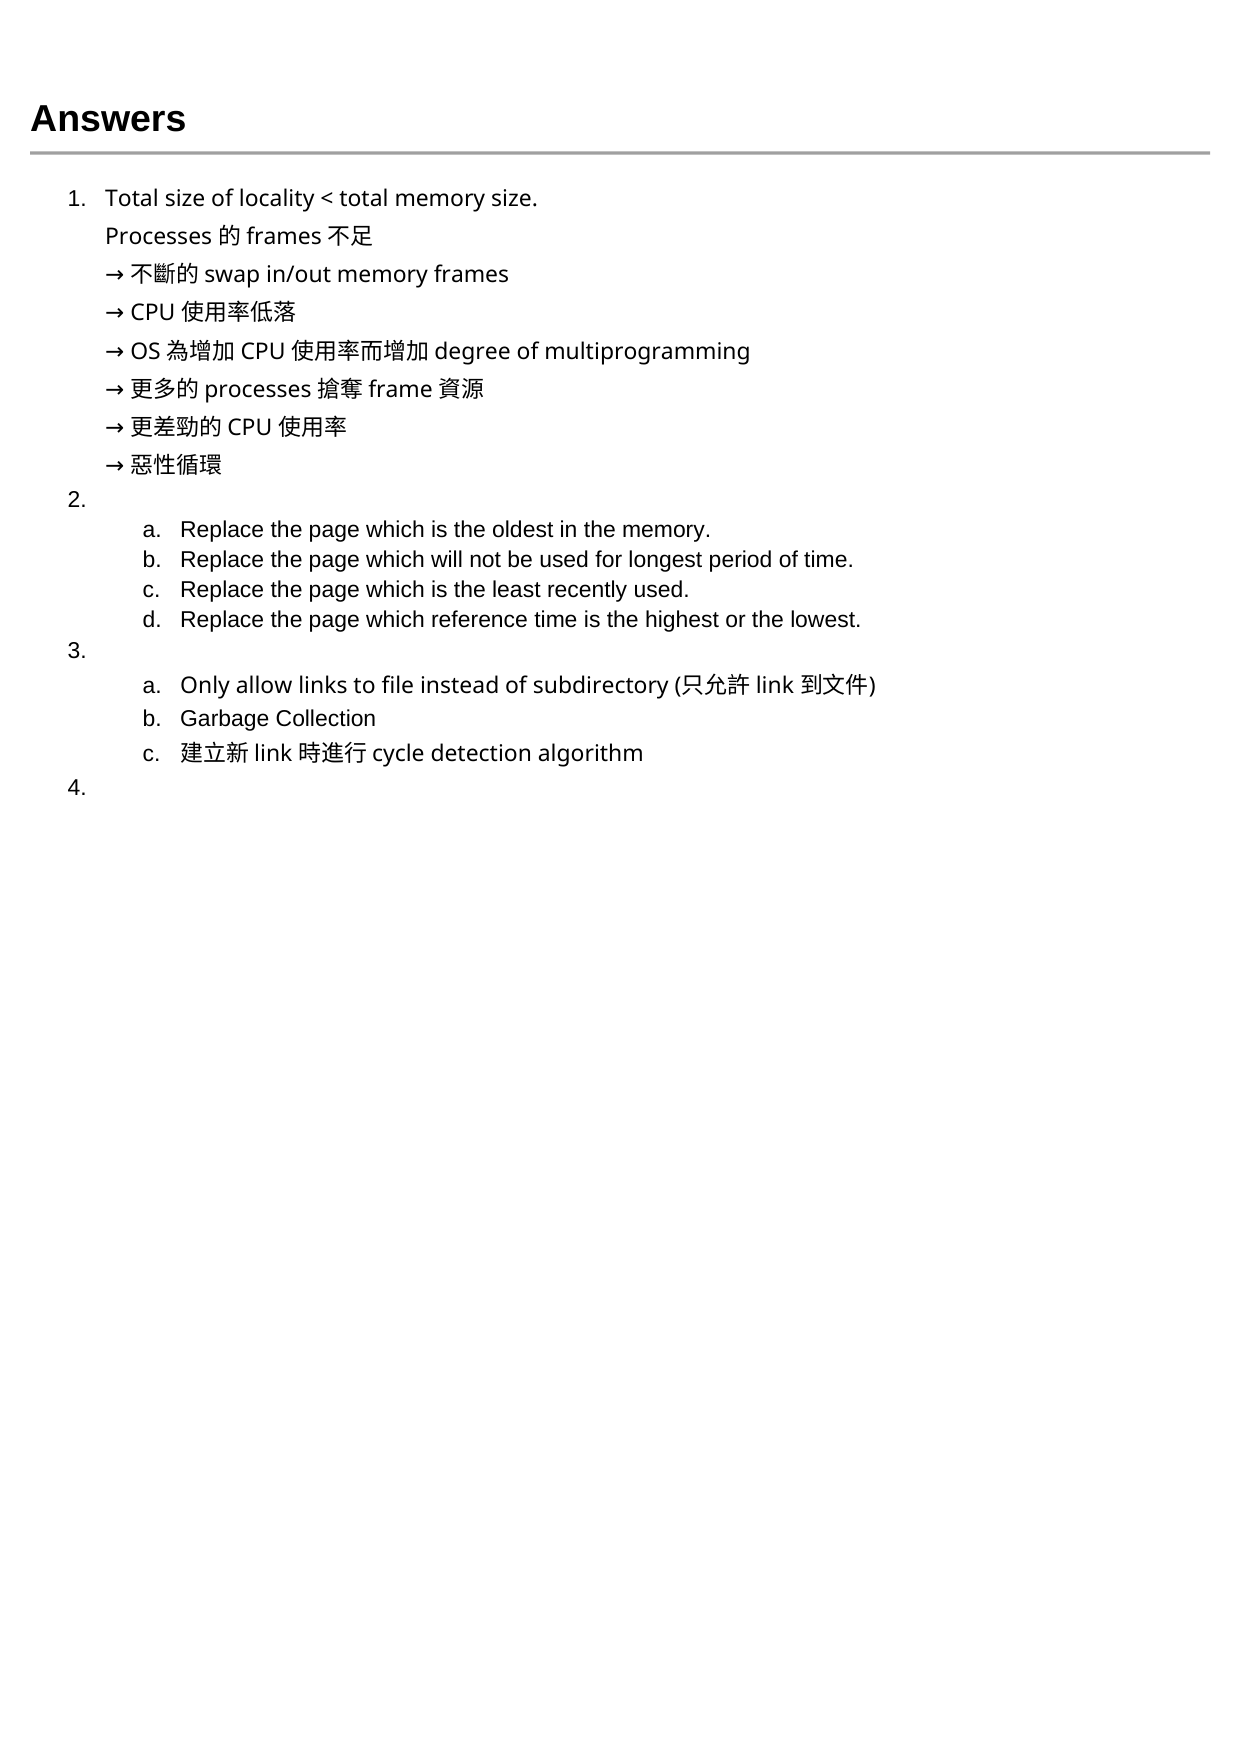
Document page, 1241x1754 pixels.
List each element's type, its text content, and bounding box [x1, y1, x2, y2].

list 建立新 link 時進行 cycle detection algorithm [142, 735, 1210, 769]
list Only allow links to file instead of subdirectory (只允許 link 到文件) [142, 667, 1210, 700]
subtitle Answers [30, 96, 1210, 139]
list Replace the page which is the oldest in the memory. [142, 516, 1210, 542]
list Replace the page which will not be used for longest period of time. [142, 546, 1210, 572]
list Replace the page which reference time is the highest or the lowest. [142, 606, 1210, 633]
list Total size of locality < total memory size. Processes 的 frames 不足 → 不斷的 swap in/out memory frames → CPU 使用率低落 → OS 為增加 CPU 使用率而增加 degree of multiprogramming → 更多的 processes 搶奪 frame 資源 → 更差勁的 CPU 使用率 → 惡性循環 [67, 182, 1210, 481]
list Replace the page which is the least recently used. [142, 576, 1210, 602]
list Garbage Collection [142, 705, 1210, 731]
